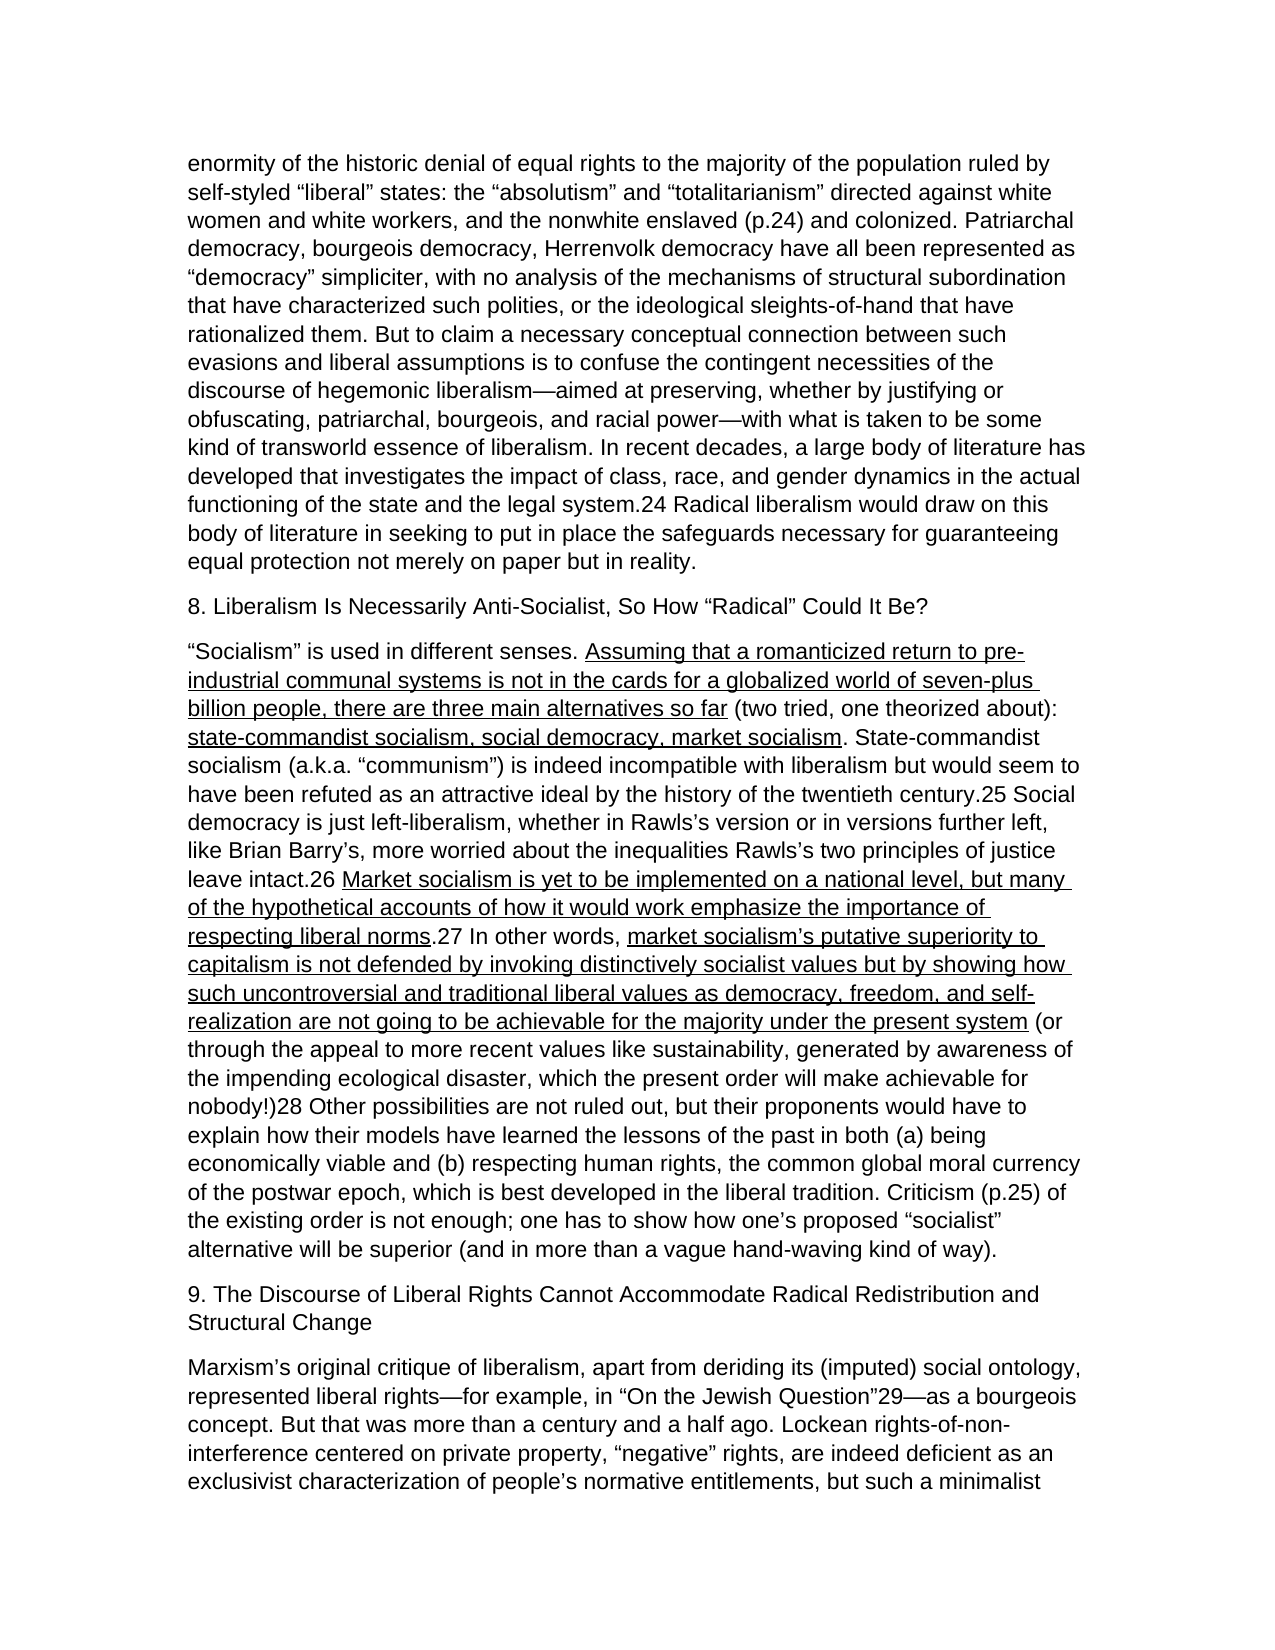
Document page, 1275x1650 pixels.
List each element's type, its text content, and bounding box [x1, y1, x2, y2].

text 9. The Discourse of Liberal Rights Cannot Accommodate Radical Redistribution and Structural Change [187, 1281, 1087, 1335]
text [187, 150, 1087, 574]
text 8. Liberalism Is Necessarily Anti-Socialist, So How “Radical” Could It Be? [187, 593, 1087, 619]
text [187, 1354, 1087, 1494]
text “Socialism” is used in different senses. Assuming that a romanticized return to pre-industrial communal systems is not in the cards for a globalized world of seven-plus billion people, there are three main alternatives so far (two tried, one theorized about): state-commandist socialism, social democracy, market socialism. State-commandist socialism (a.k.a. “communism”) is indeed incompatible with liberalism but would seem to have been refuted as an attractive ideal by the history of the twentieth century.25 Social democracy is just left-liberalism, whether in Rawls’s version or in versions further left, like Brian Barry’s, more worried about the inequalities Rawls’s two principles of justice leave intact.26 Market socialism is yet to be implemented on a national level, but many of the hypothetical accounts of how it would work emphasize the importance of respecting liberal norms.27 In other words, market socialism’s putative superiority to capitalism is not defended by invoking distinctively socialist values but by showing how such uncontroversial and traditional liberal values as democracy, freedom, and self-realization are not going to be achievable for the majority under the present system (or through the appeal to more recent values like sustainability, generated by awareness of the impending ecological disaster, which the present order will make achievable for nobody!)28 Other possibilities are not ruled out, but their proponents would have to explain how their models have learned the lessons of the past in both (a) being economically viable and (b) respecting human rights, the common global moral currency of the postwar epoch, which is best developed in the liberal tradition. Criticism (p.25) of the existing order is not enough; one has to show how one’s proposed “socialist” alternative will be superior (and in more than a vague hand-waving kind of way). [187, 638, 1087, 1262]
